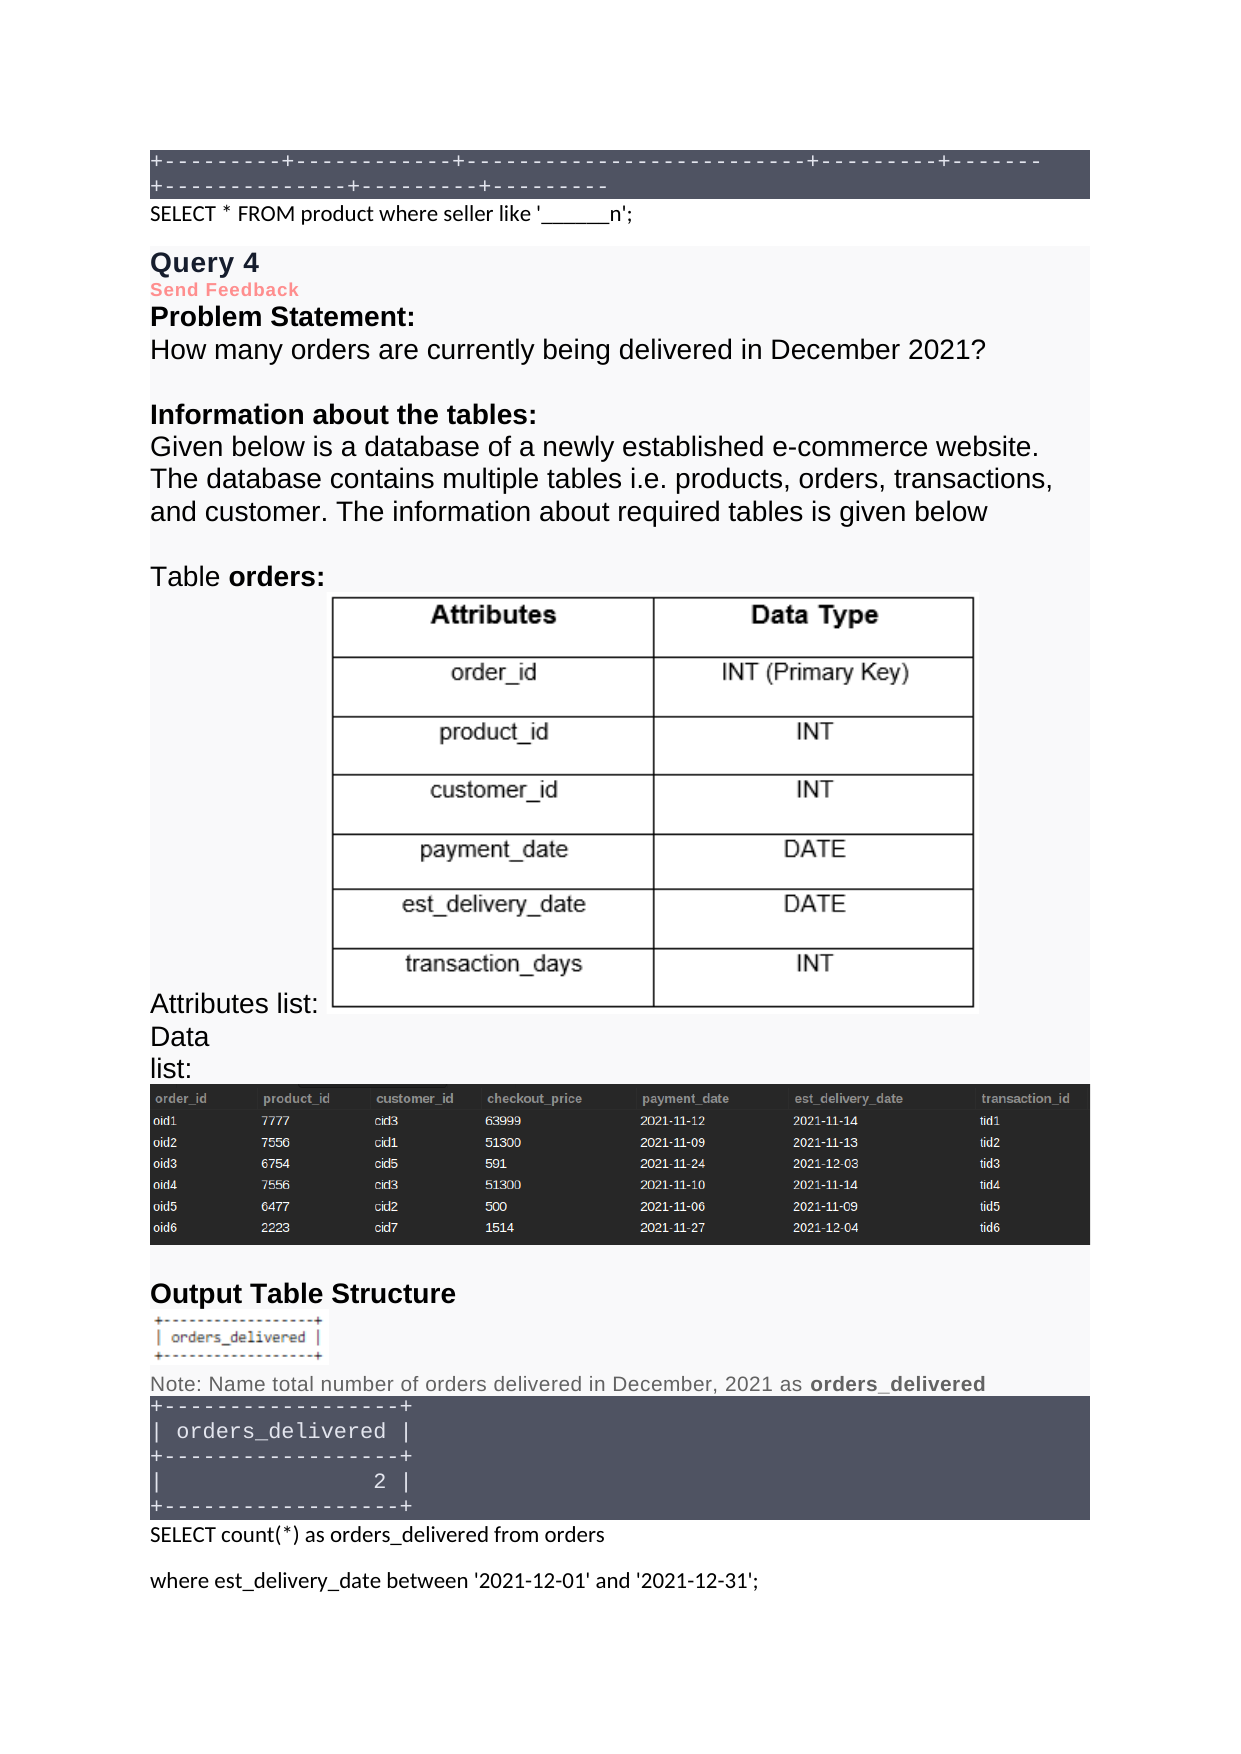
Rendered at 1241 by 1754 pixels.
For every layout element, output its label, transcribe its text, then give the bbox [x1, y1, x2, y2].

text Query 4 [150, 246, 1090, 279]
text +---------+------------+--------------------------+---------+-------+--------------+---------+--------- [150, 150, 1090, 199]
text +------------------+ [150, 1396, 1090, 1421]
text SELECT * FROM product where seller like '______n'; [150, 199, 1090, 228]
picture [326, 592, 979, 1014]
text +------------------+ [150, 1495, 1090, 1520]
text Note: Name total number of orders delivered in December, 2021 as orders_delivered [150, 1364, 1090, 1396]
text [150, 1520, 1090, 1548]
picture [150, 1084, 1091, 1245]
picture [150, 1309, 330, 1365]
text +------------------+ [150, 1445, 1090, 1470]
text | 2 | [150, 1470, 1090, 1495]
text | orders_delivered | [150, 1421, 1090, 1445]
text Send Feedback [150, 279, 1090, 300]
text Problem Statement: How many orders are currently being delivered in December 2021? Information about the tables: Given below is a database of a newly established e-commerce website. The database contains multiple tables i.e. products, orders, transactions, and customer. The information about required tables is given below Table orders: Attributes list: Data list: Output Table Structure [150, 1245, 1090, 1364]
text where est_delivery_date between '2021-12-01' and '2021-12-31'; [150, 1567, 1090, 1594]
